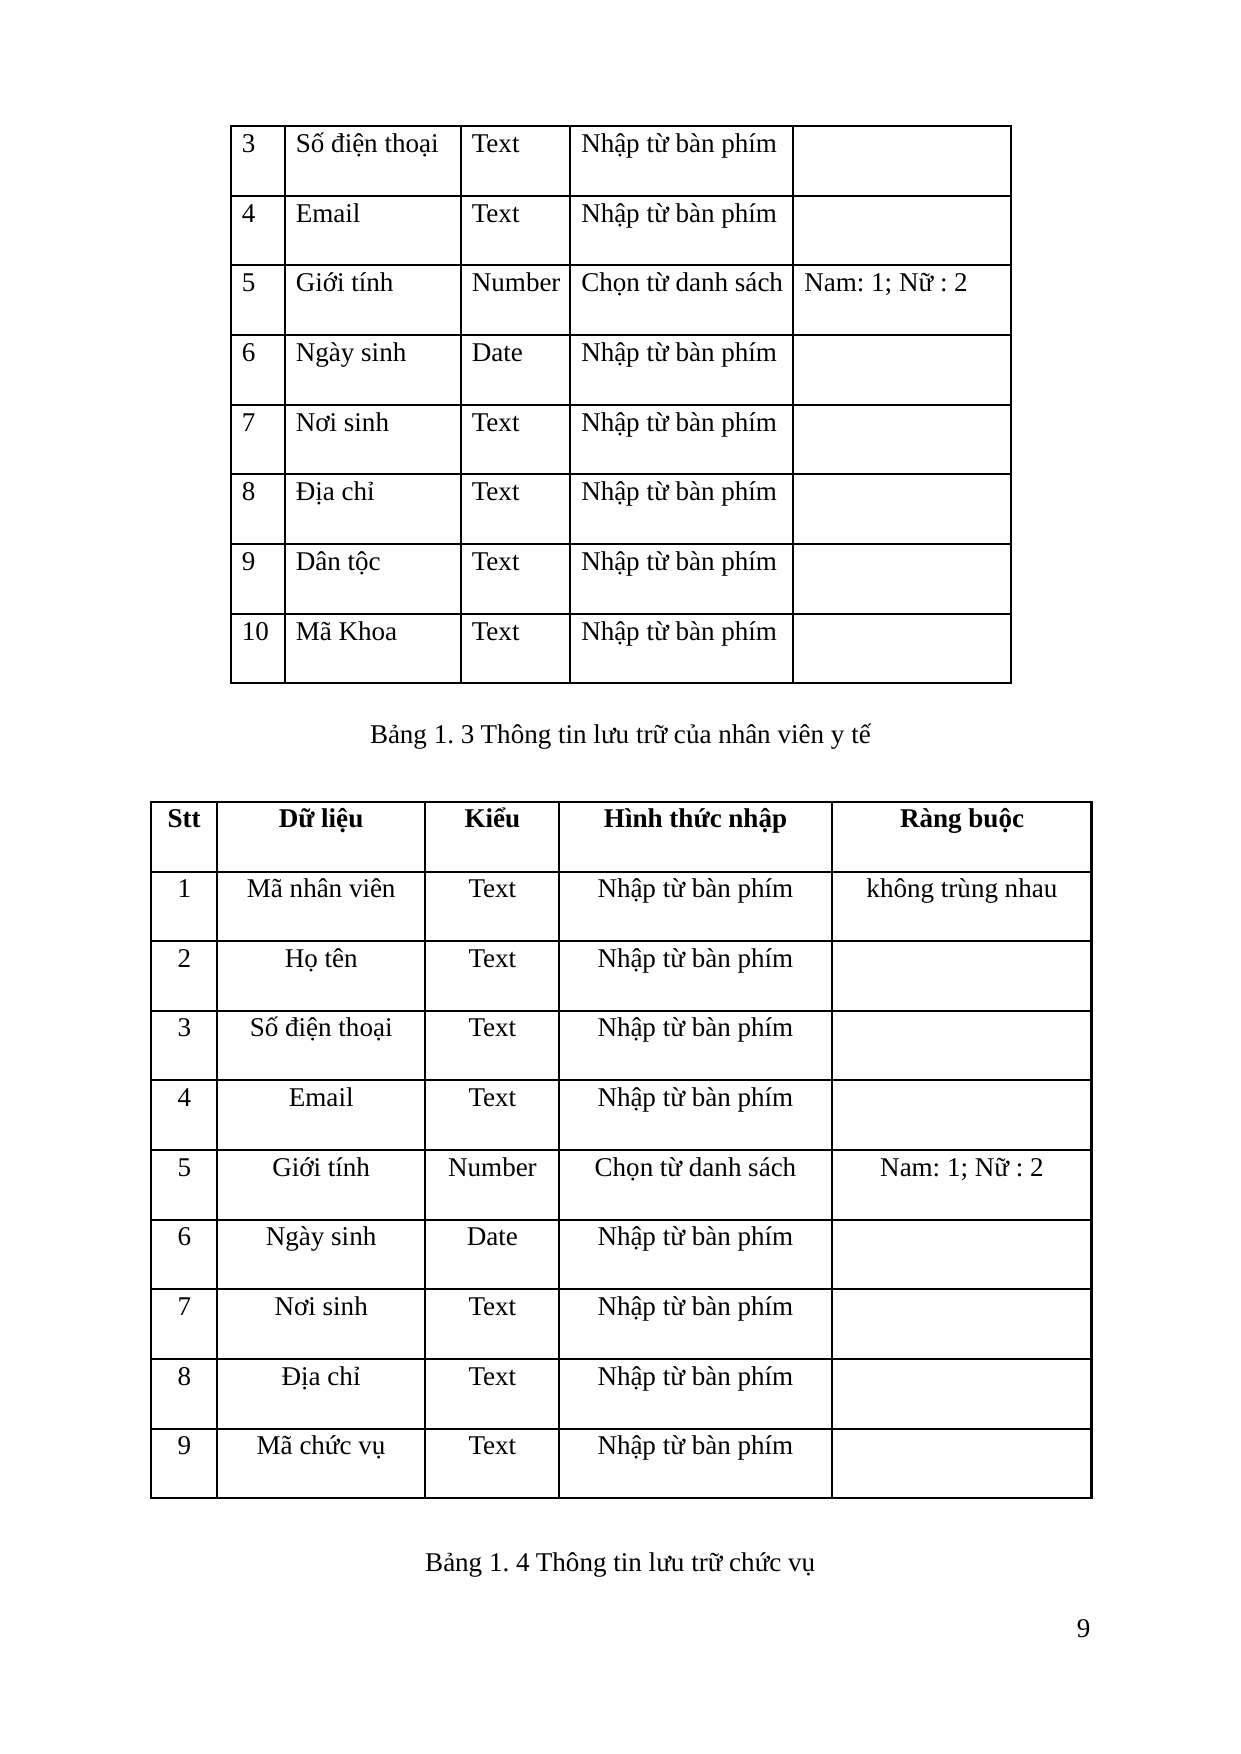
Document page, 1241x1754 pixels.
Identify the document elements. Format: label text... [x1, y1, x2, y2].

table_cell Nhập từ bàn phím [560, 1081, 831, 1149]
table_cell Email [286, 197, 460, 264]
table_cell Nơi sinh [286, 406, 460, 473]
table_cell Số điện thoại [286, 127, 460, 195]
table_cell 5 [232, 266, 284, 334]
table_cell Text [426, 1012, 558, 1079]
table_cell Địa chỉ [286, 475, 460, 543]
table_cell Text [462, 406, 569, 473]
table_cell [833, 1012, 1090, 1079]
table_cell Dân tộc [286, 545, 460, 613]
table_header Kiểu [426, 803, 558, 871]
table_header Stt [152, 803, 216, 871]
table_cell Nhập từ bàn phím [571, 545, 792, 613]
table_cell Nhập từ bàn phím [571, 336, 792, 404]
table_cell Nam: 1; Nữ : 2 [833, 1151, 1090, 1218]
table_cell [833, 1081, 1090, 1149]
table_header Hình thức nhập [560, 803, 831, 871]
table_cell Giới tính [218, 1151, 424, 1218]
table_cell 8 [152, 1360, 216, 1427]
table_cell 4 [152, 1081, 216, 1149]
table_cell [794, 197, 1010, 264]
table_cell Nhập từ bàn phím [560, 1290, 831, 1358]
table_cell [833, 1290, 1090, 1358]
table_cell Ngày sinh [286, 336, 460, 404]
table_cell Text [426, 1360, 558, 1427]
table_cell [794, 406, 1010, 473]
table_cell Nam: 1; Nữ : 2 [794, 266, 1010, 334]
table_cell [833, 1221, 1090, 1288]
table_cell 7 [152, 1290, 216, 1358]
table_cell Text [462, 615, 569, 682]
table_cell Địa chỉ [218, 1360, 424, 1427]
table_cell Text [426, 1430, 558, 1497]
table_cell 3 [232, 127, 284, 195]
table_cell Chọn từ danh sách [560, 1151, 831, 1218]
table_cell Chọn từ danh sách [571, 266, 792, 334]
table_cell 2 [152, 942, 216, 1009]
table_cell Text [426, 873, 558, 940]
table_cell Họ tên [218, 942, 424, 1009]
table_cell Date [426, 1221, 558, 1288]
table_cell Email [218, 1081, 424, 1149]
table_cell Nhập từ bàn phím [560, 1430, 831, 1497]
table_cell 6 [232, 336, 284, 404]
table_cell Nhập từ bàn phím [560, 1012, 831, 1079]
table_cell 1 [152, 873, 216, 940]
table_cell Number [462, 266, 569, 334]
table_cell Nhập từ bàn phím [571, 197, 792, 264]
table_cell Text [462, 127, 569, 195]
table_cell không trùng nhau [833, 873, 1090, 940]
table_cell Text [426, 942, 558, 1009]
table_cell Text [462, 475, 569, 543]
text Bảng 1. 4 Thông tin lưu trữ chức vụ [425, 1546, 1091, 1577]
table_cell 3 [152, 1012, 216, 1079]
table_cell Text [426, 1290, 558, 1358]
table_cell [794, 475, 1010, 543]
table_cell [833, 1430, 1090, 1497]
table_cell 4 [232, 197, 284, 264]
table_cell [794, 615, 1010, 682]
text Bảng 1. 3 Thông tin lưu trữ của nhân viên y tế [105, 718, 871, 749]
table_header Dữ liệu [218, 803, 424, 871]
table_cell Text [462, 545, 569, 613]
table_cell Mã Khoa [286, 615, 460, 682]
table_cell [833, 942, 1090, 1009]
table_cell Number [426, 1151, 558, 1218]
table_cell Nhập từ bàn phím [560, 1360, 831, 1427]
table_cell Nhập từ bàn phím [560, 1221, 831, 1288]
table_cell 7 [232, 406, 284, 473]
table_cell Nơi sinh [218, 1290, 424, 1358]
table_cell Nhập từ bàn phím [560, 873, 831, 940]
table_cell Mã chức vụ [218, 1430, 424, 1497]
table_cell Nhập từ bàn phím [571, 615, 792, 682]
table_cell [833, 1360, 1090, 1427]
table_cell 9 [232, 545, 284, 613]
table_header Ràng buộc [833, 803, 1090, 871]
table_cell Số điện thoại [218, 1012, 424, 1079]
table_cell Nhập từ bàn phím [560, 942, 831, 1009]
table_cell 10 [232, 615, 284, 682]
table_cell 9 [152, 1430, 216, 1497]
table_cell Date [462, 336, 569, 404]
table_cell Text [462, 197, 569, 264]
table_cell [794, 545, 1010, 613]
table_cell Nhập từ bàn phím [571, 127, 792, 195]
table_cell 5 [152, 1151, 216, 1218]
table_cell Giới tính [286, 266, 460, 334]
table_cell [794, 336, 1010, 404]
table_cell Ngày sinh [218, 1221, 424, 1288]
table_cell Nhập từ bàn phím [571, 475, 792, 543]
table_cell 6 [152, 1221, 216, 1288]
table_cell Text [426, 1081, 558, 1149]
table_cell [794, 127, 1010, 195]
table_cell Mã nhân viên [218, 873, 424, 940]
table_cell Nhập từ bàn phím [571, 406, 792, 473]
table_cell 8 [232, 475, 284, 543]
